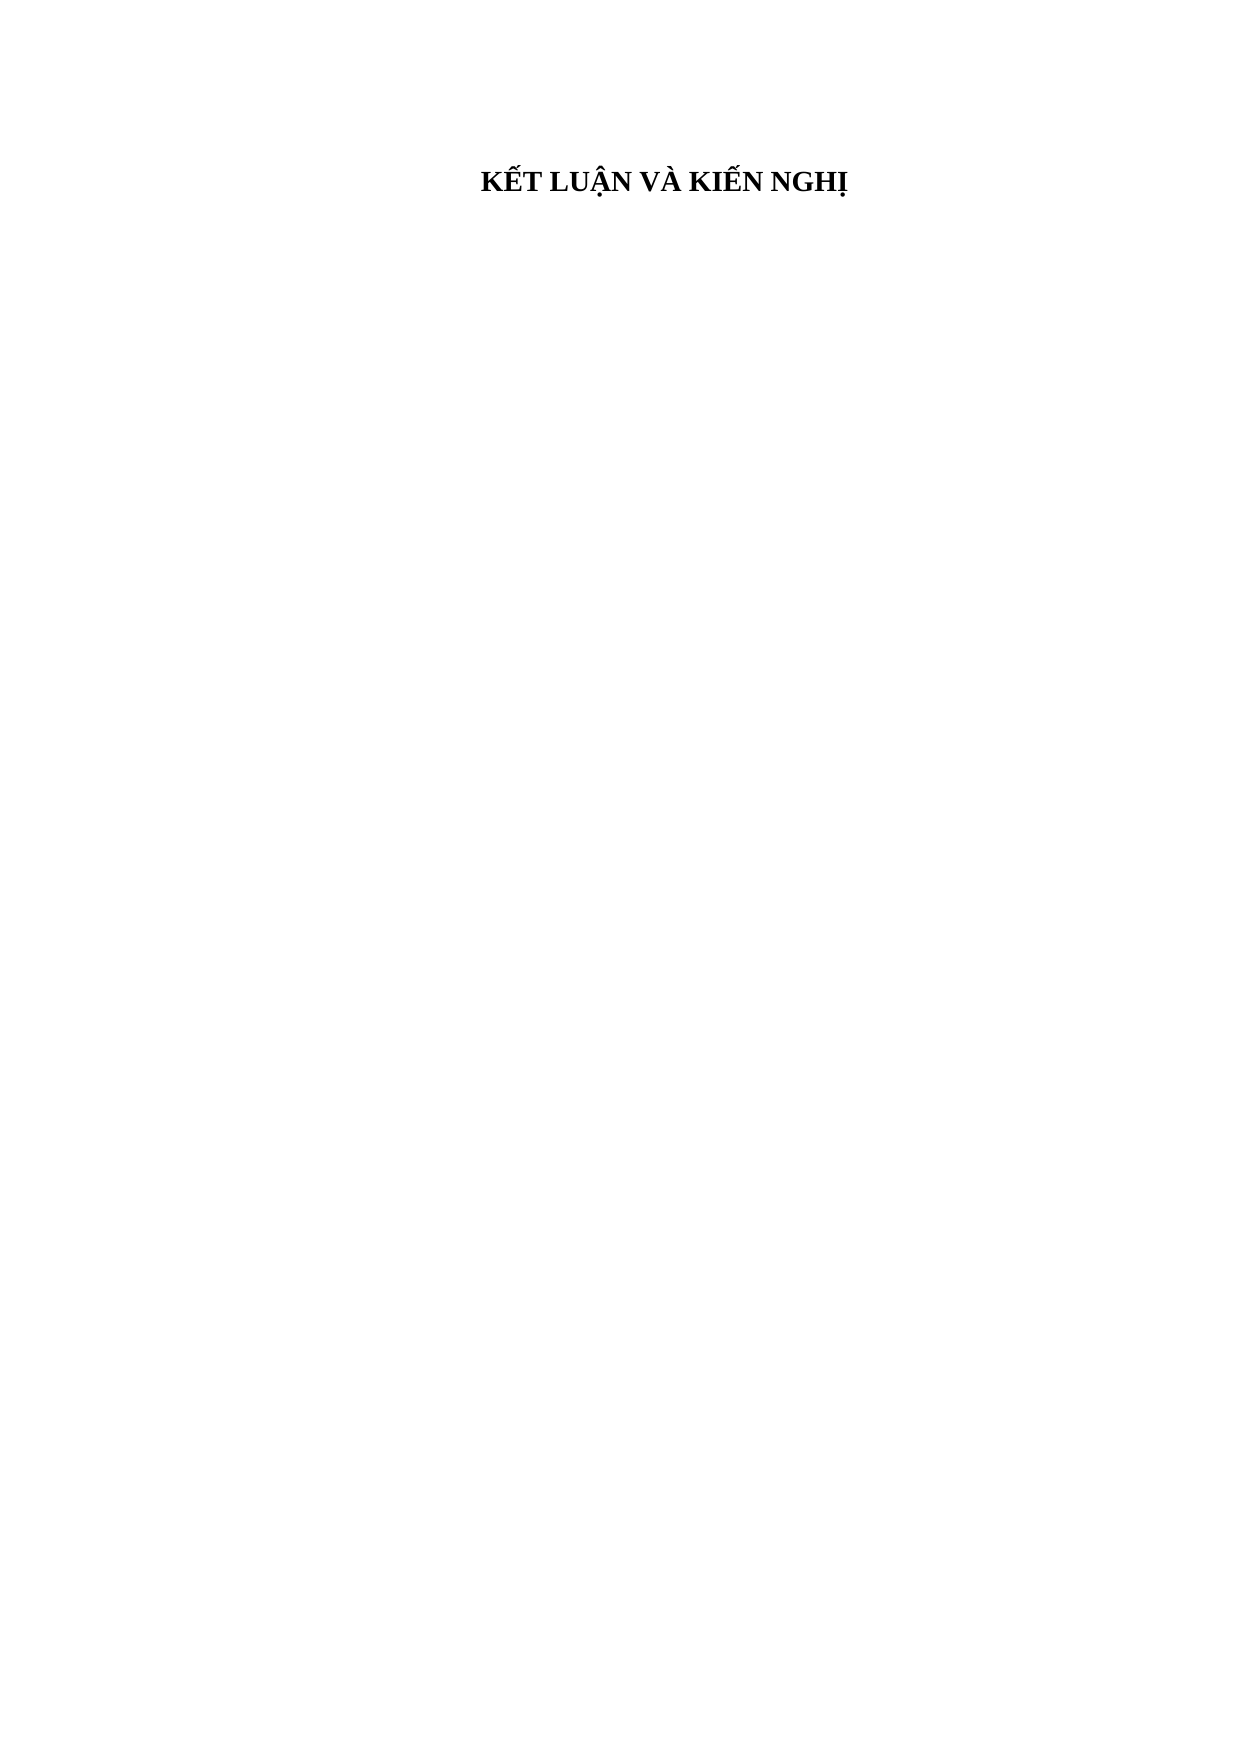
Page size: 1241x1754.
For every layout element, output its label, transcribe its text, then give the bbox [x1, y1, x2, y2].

text KẾT LUẬN VÀ KIẾN NGHỊ [207, 164, 1122, 198]
